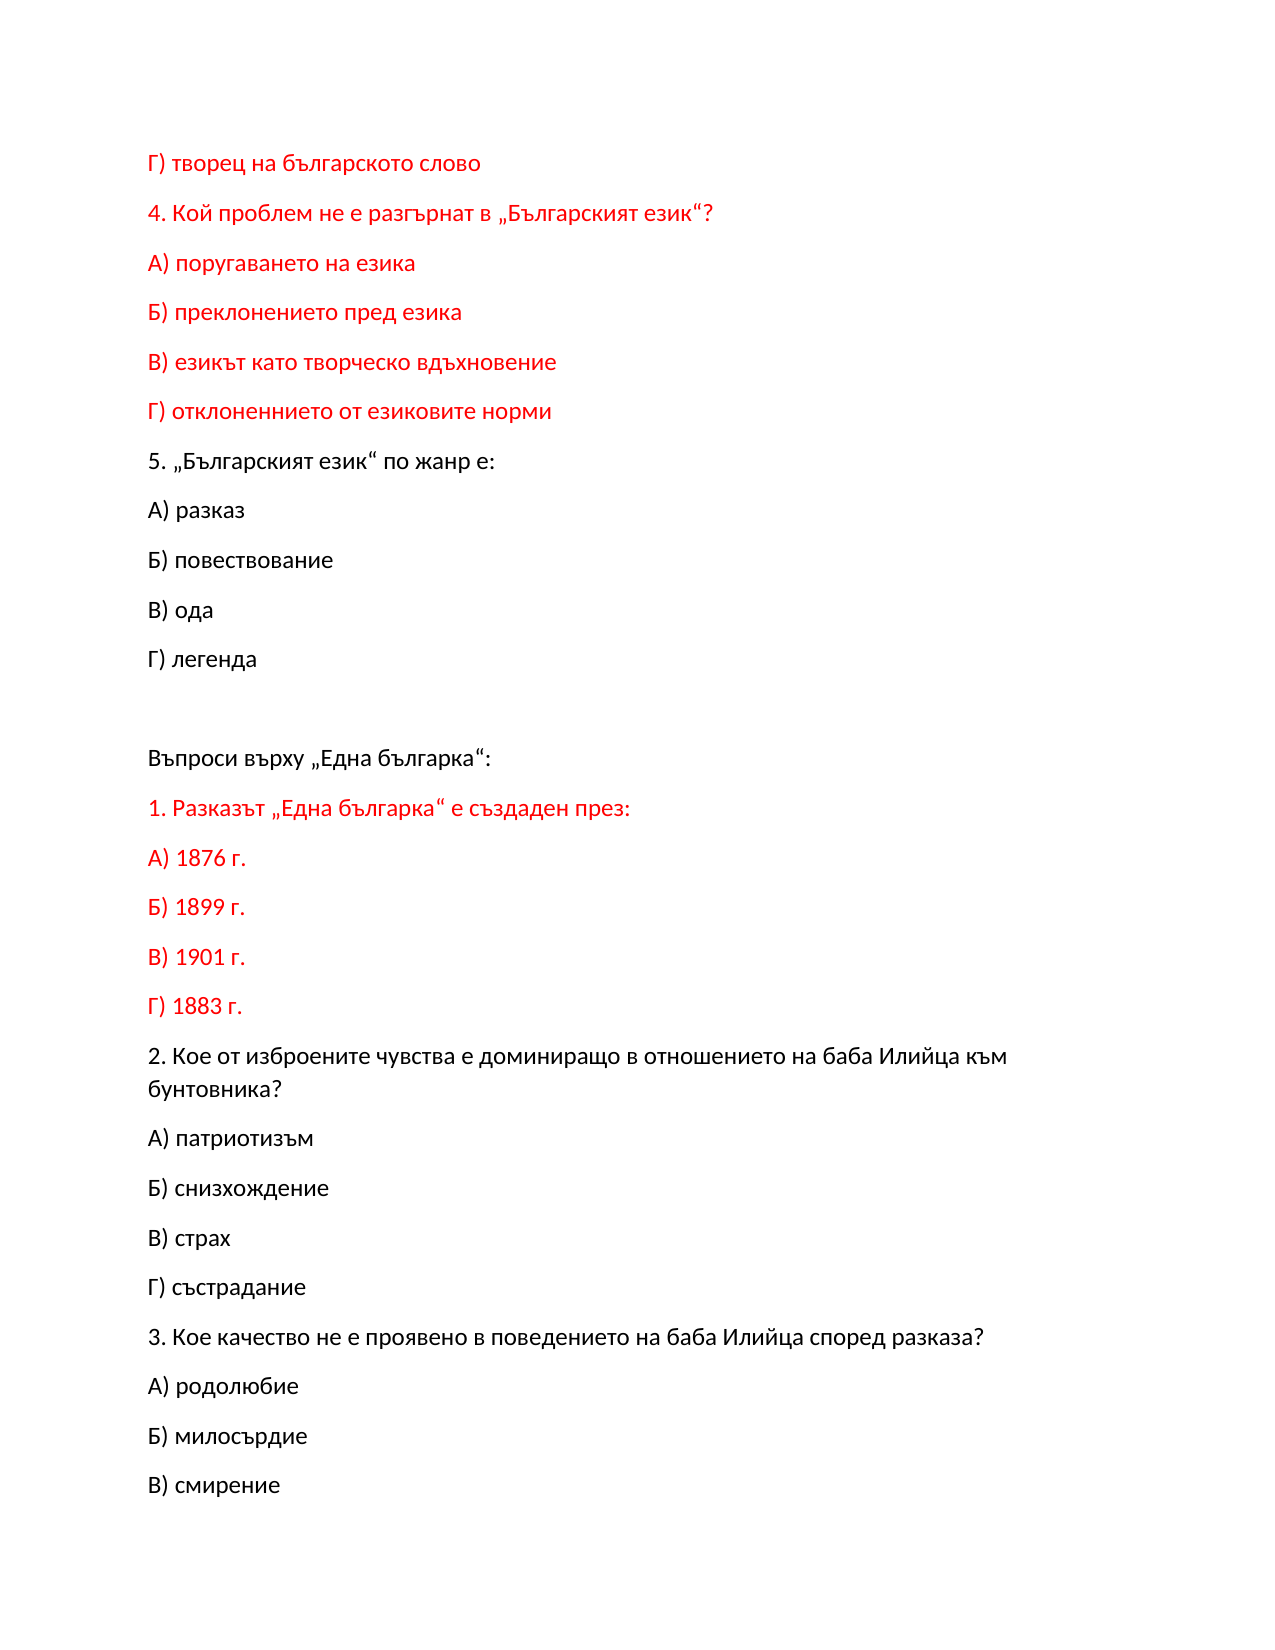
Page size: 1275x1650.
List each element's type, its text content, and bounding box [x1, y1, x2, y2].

text А) родолюбие [148, 1371, 1127, 1401]
text В) ода [148, 594, 1127, 624]
text 1. Разказът „Една българка“ е създаден през: [148, 792, 1127, 823]
text Б) повествование [148, 544, 1127, 575]
text Б) милосърдие [148, 1420, 1127, 1451]
text А) разказ [148, 495, 1127, 525]
text Въпроси върху „Една българка“: [148, 743, 1127, 773]
text А) патриотизъм [148, 1123, 1127, 1153]
text А) 1876 г. [148, 842, 1127, 872]
text 3. Кое качество не е проявено в поведението на баба Илийца според разказа? [148, 1321, 1127, 1351]
text Г) състрадание [148, 1271, 1127, 1302]
text В) страх [148, 1222, 1127, 1252]
text Г) 1883 г. [148, 991, 1127, 1021]
text В) езикът като творческо вдъхновение [148, 346, 1127, 376]
text В) смирение [148, 1470, 1127, 1500]
text Г) творец на българското слово [148, 148, 1127, 178]
text 2. Кое от изброените чувства е доминиращо в отношението на баба Илийца към бунтовника? [148, 1040, 1127, 1103]
text 5. „Българският език“ по жанр е: [148, 445, 1127, 476]
text Б) преклонението пред езика [148, 296, 1127, 327]
text 4. Кой проблем не е разгърнат в „Българският език“? [148, 197, 1127, 228]
text Б) 1899 г. [148, 891, 1127, 922]
text Г) легенда [148, 643, 1127, 674]
text А) поругаването на езика [148, 247, 1127, 277]
text В) 1901 г. [148, 941, 1127, 971]
text Г) отклоненнието от езиковите норми [148, 396, 1127, 426]
text Б) снизхождение [148, 1172, 1127, 1203]
